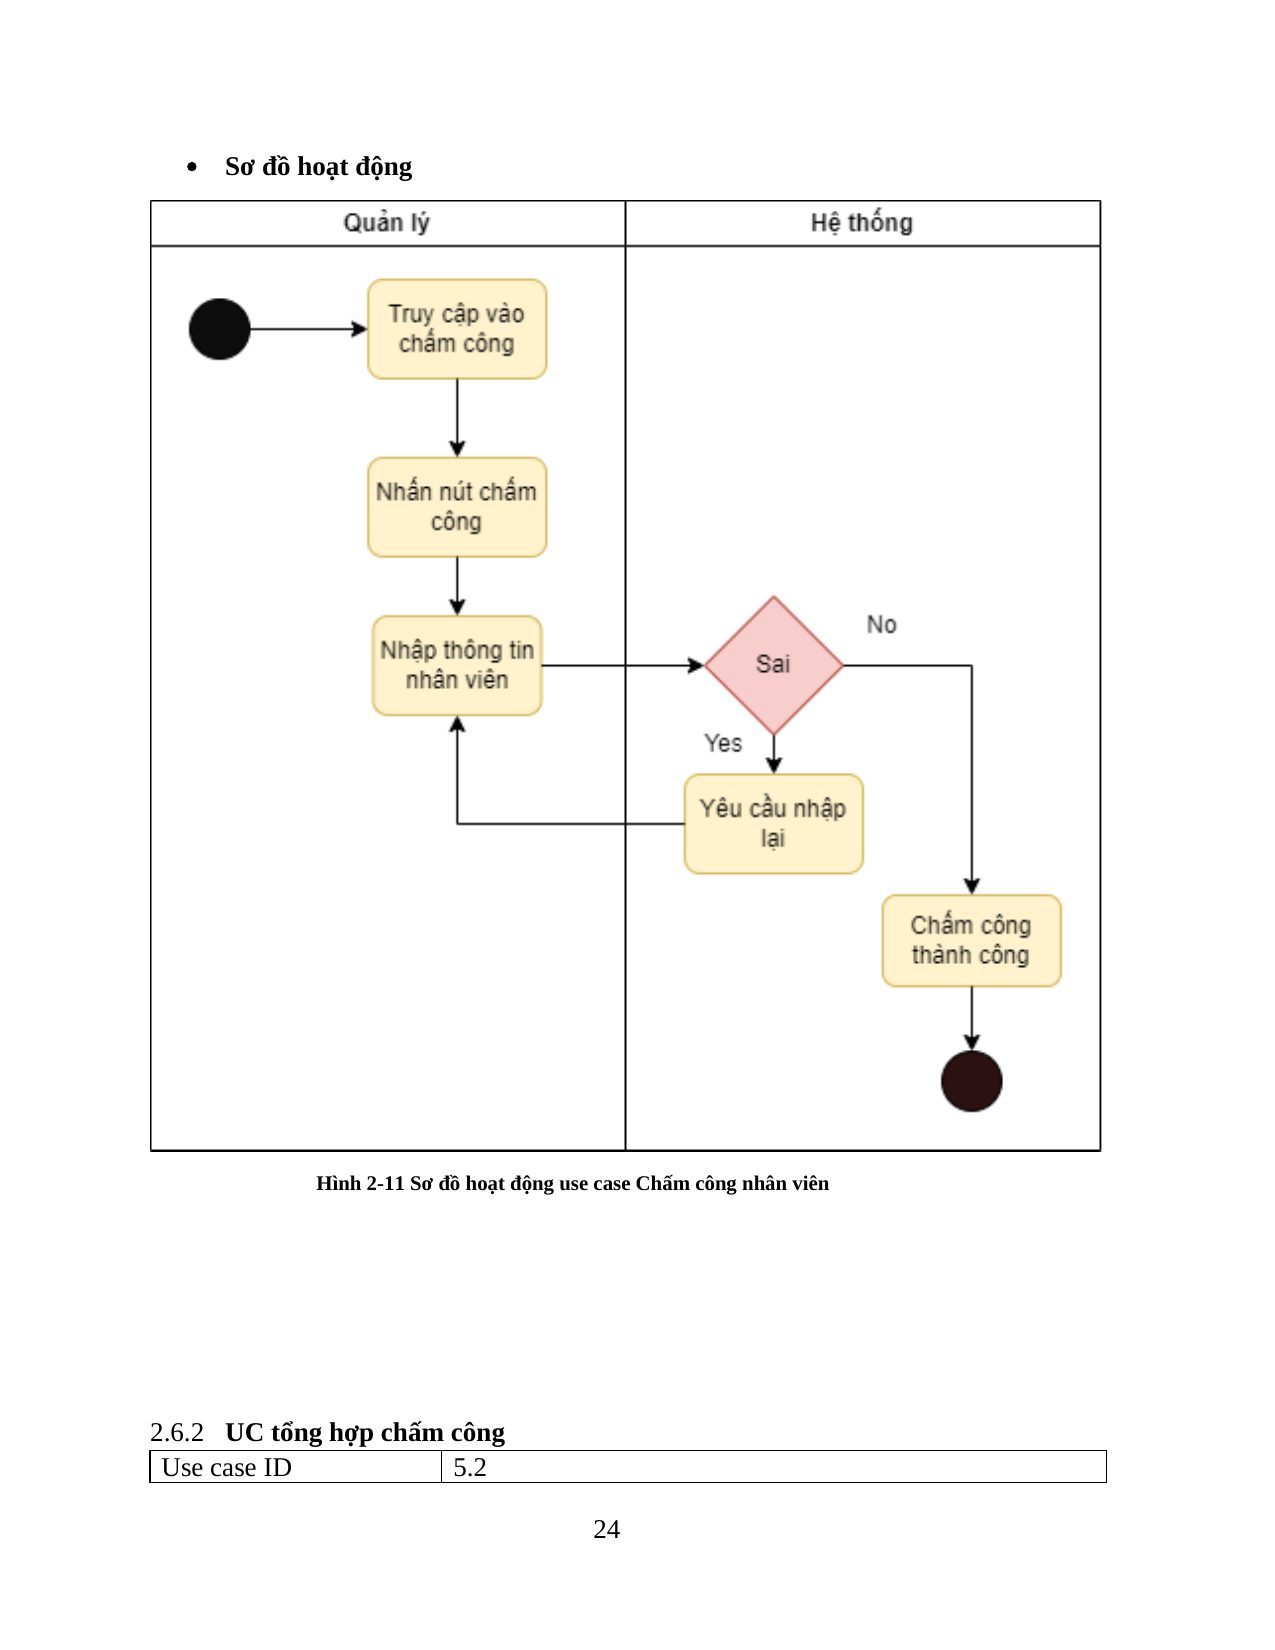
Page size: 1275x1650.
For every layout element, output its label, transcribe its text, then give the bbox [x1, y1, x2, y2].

list Sơ đồ hoạt động [187, 150, 1063, 181]
table_header 5.2 [442, 1451, 1106, 1482]
subtitle UC tổng hợp chấm công [150, 1416, 1063, 1447]
table_header Use case ID [151, 1451, 441, 1482]
picture [150, 200, 1102, 1152]
